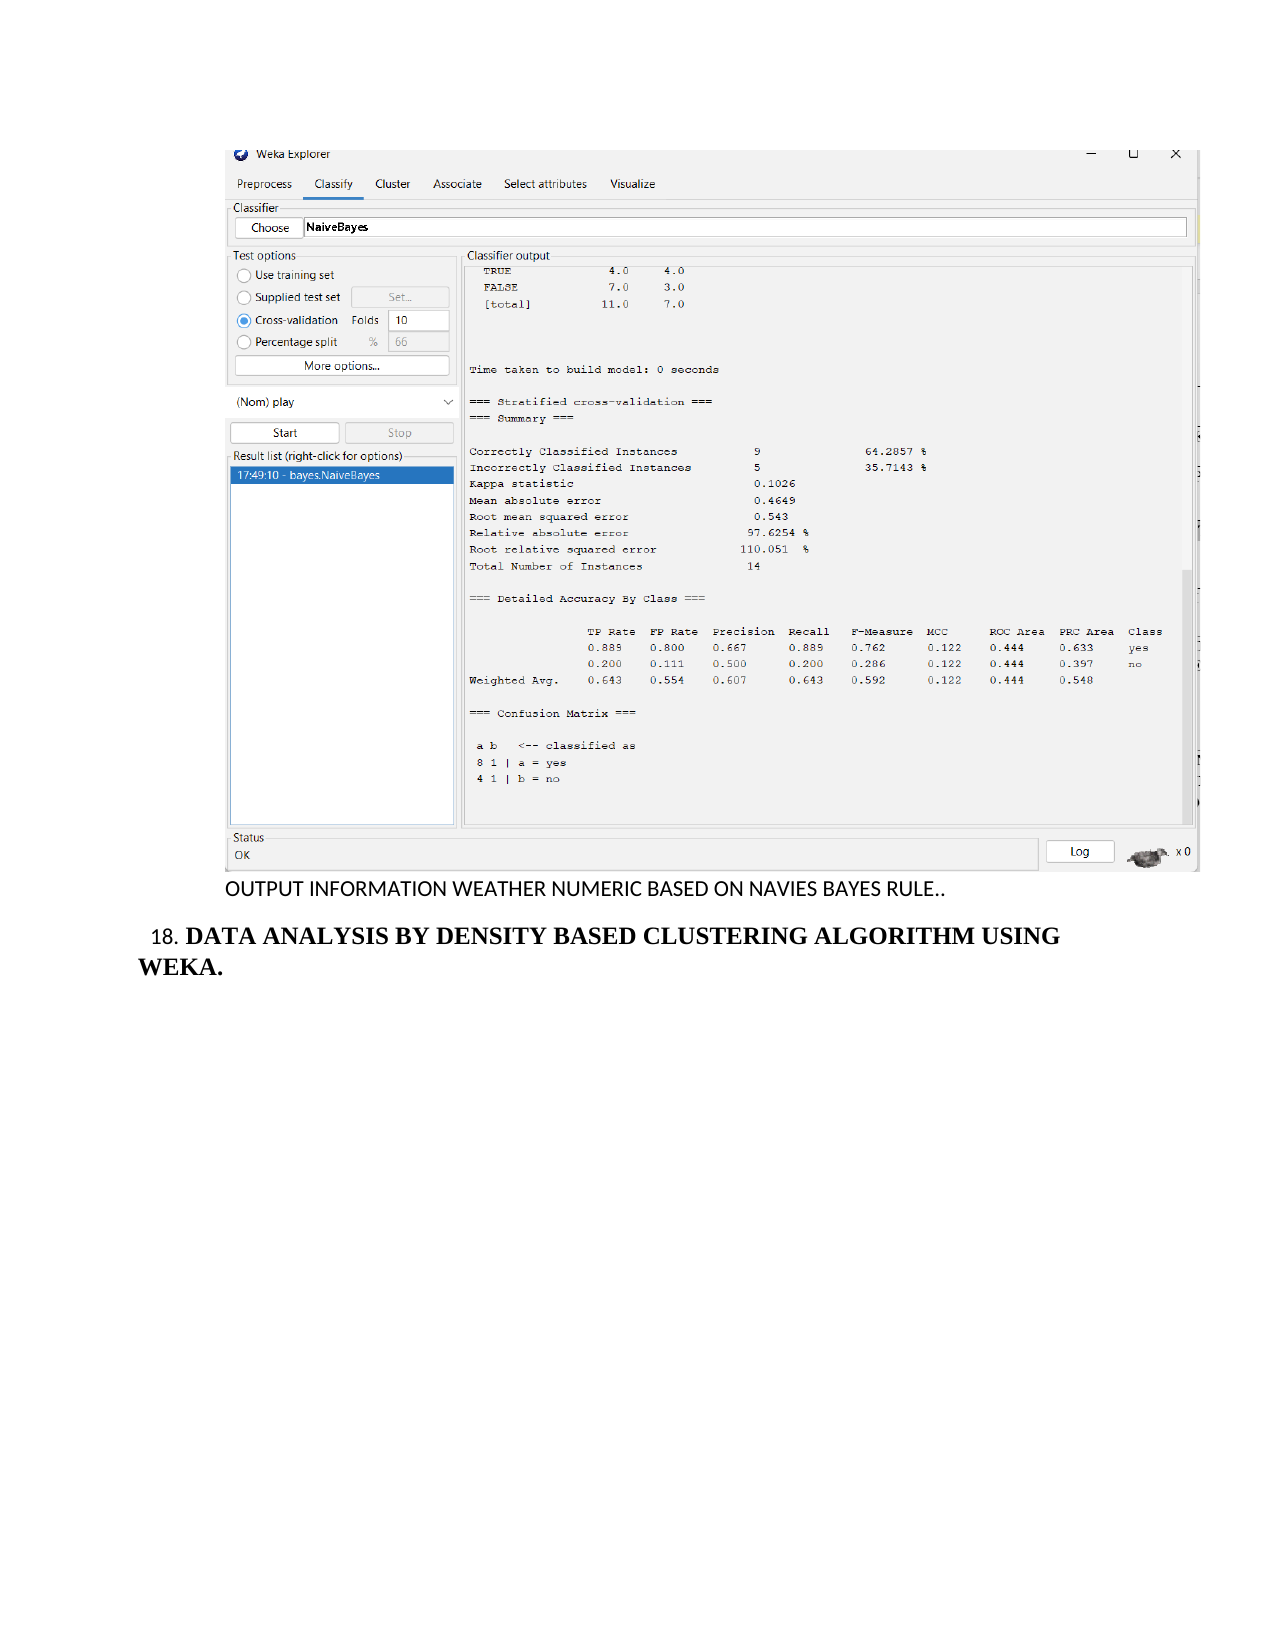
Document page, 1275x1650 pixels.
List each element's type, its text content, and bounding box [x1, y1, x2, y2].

picture [225, 150, 1200, 872]
text 18. DATA ANALYSIS BY DENSITY BASED CLUSTERING ALGORITHM USING WEKA. [138, 921, 1125, 981]
list OUTPUT INFORMATION WEATHER NUMERIC BASED ON NAVIES BAYES RULE.. [225, 874, 1125, 902]
